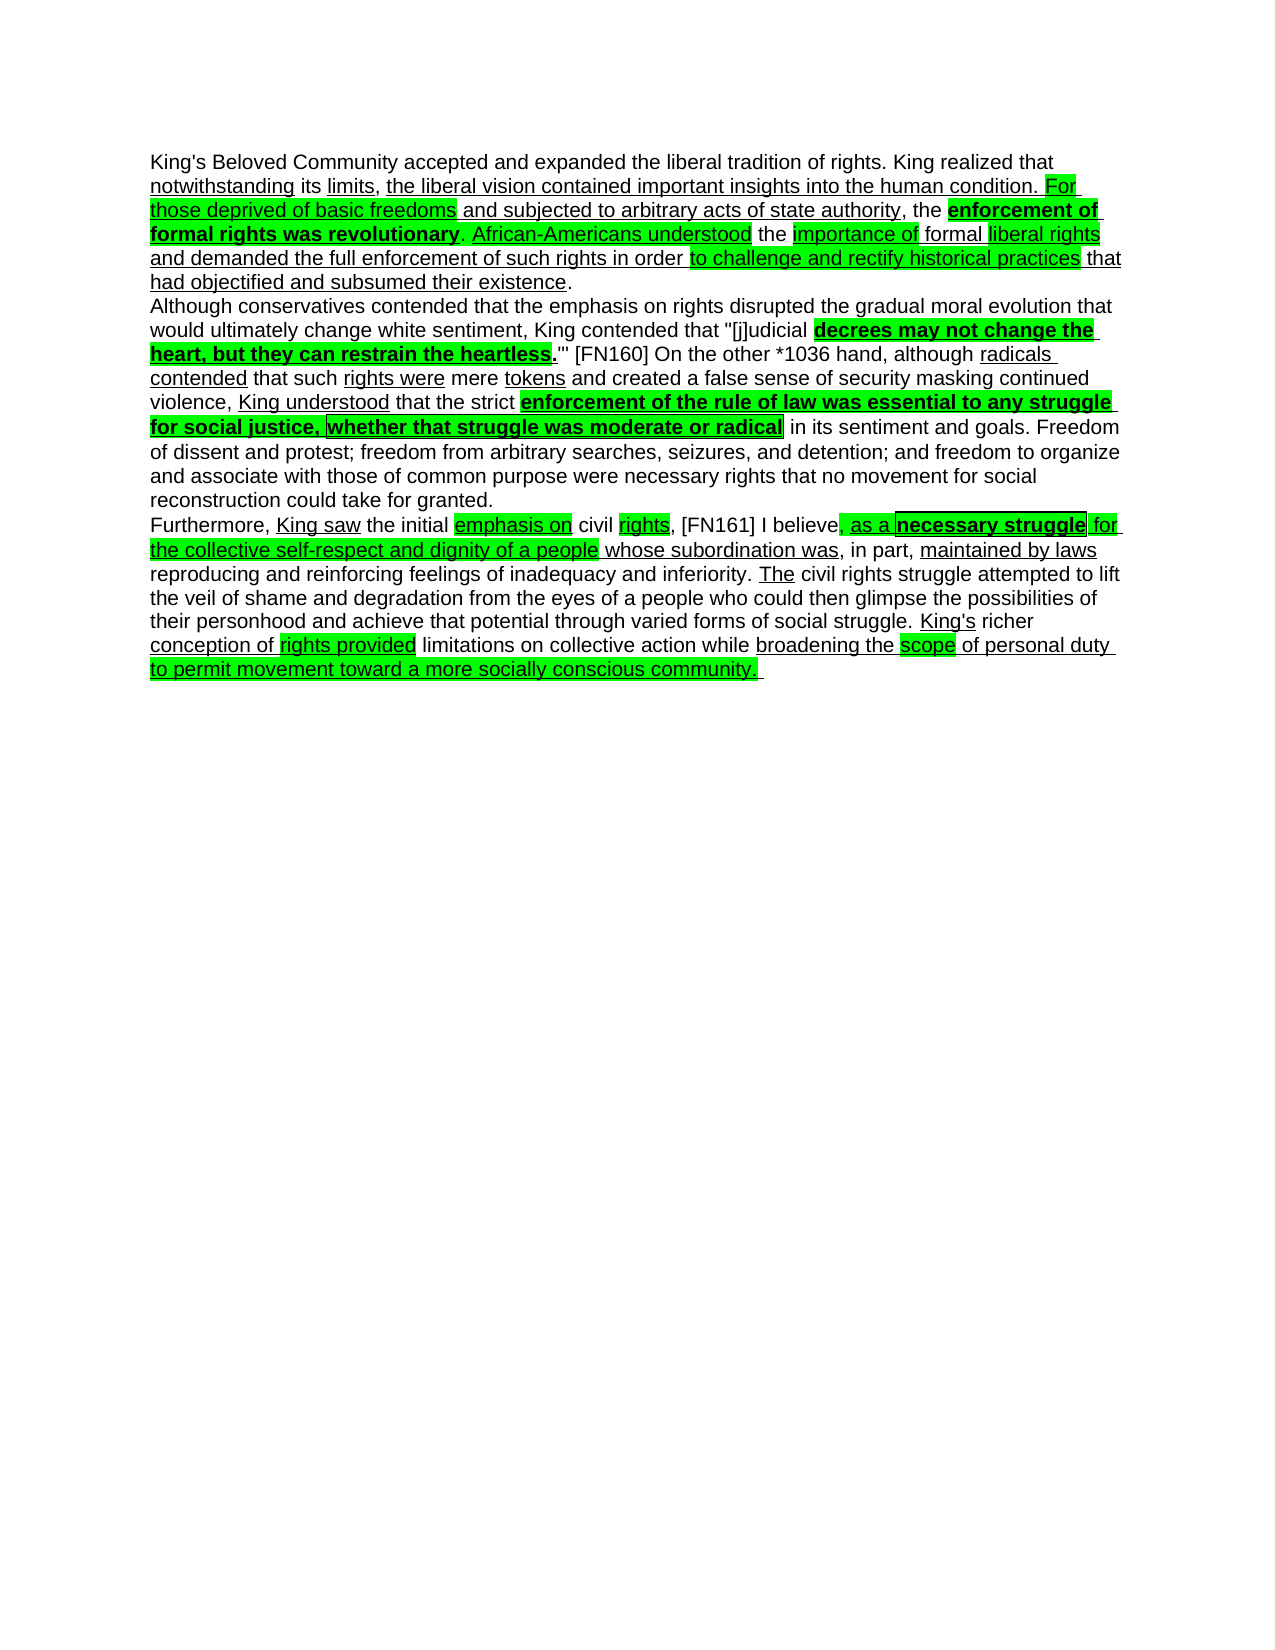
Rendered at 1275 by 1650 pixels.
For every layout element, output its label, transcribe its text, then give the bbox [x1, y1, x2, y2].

text King's Beloved Community accepted and expanded the liberal tradition of rights. King realized that notwithstanding its limits, the liberal vision contained important insights into the human condition. For those deprived of basic freedoms and subjected to arbitrary acts of state authority, the enforcement of formal rights was revolutionary. African-Americans understood the importance of formal liberal rights and demanded the full enforcement of such rights in order to challenge and rectify historical practices that had objectified and subsumed their existence. [150, 150, 1125, 294]
text Although conservatives contended that the emphasis on rights disrupted the gradual moral evolution that would ultimately change white sentiment, King contended that "[j]udicial decrees may not change the heart, but they can restrain the heartless."' [FN160] On the other *1036 hand, although radicals contended that such rights were mere tokens and created a false sense of security masking continued violence, King understood that the strict enforcement of the rule of law was essential to any struggle for social justice, whether that struggle was moderate or radical in its sentiment and goals. Freedom of dissent and protest; freedom from arbitrary searches, seizures, and detention; and freedom to organize and associate with those of common purpose were necessary rights that no movement for social reconstruction could take for granted. [150, 294, 1125, 511]
text Furthermore, King saw the initial emphasis on civil rights, [FN161] I believe, as a necessary struggle for the collective self-respect and dignity of a people whose subordination was, in part, maintained by laws reproducing and reinforcing feelings of inadequacy and inferiority. The civil rights struggle attempted to lift the veil of shame and degradation from the eyes of a people who could then glimpse the possibilities of their personhood and achieve that potential through varied forms of social struggle. King's richer conception of rights provided limitations on collective action while broadening the scope of personal duty to permit movement toward a more socially conscious community. [150, 511, 1125, 681]
